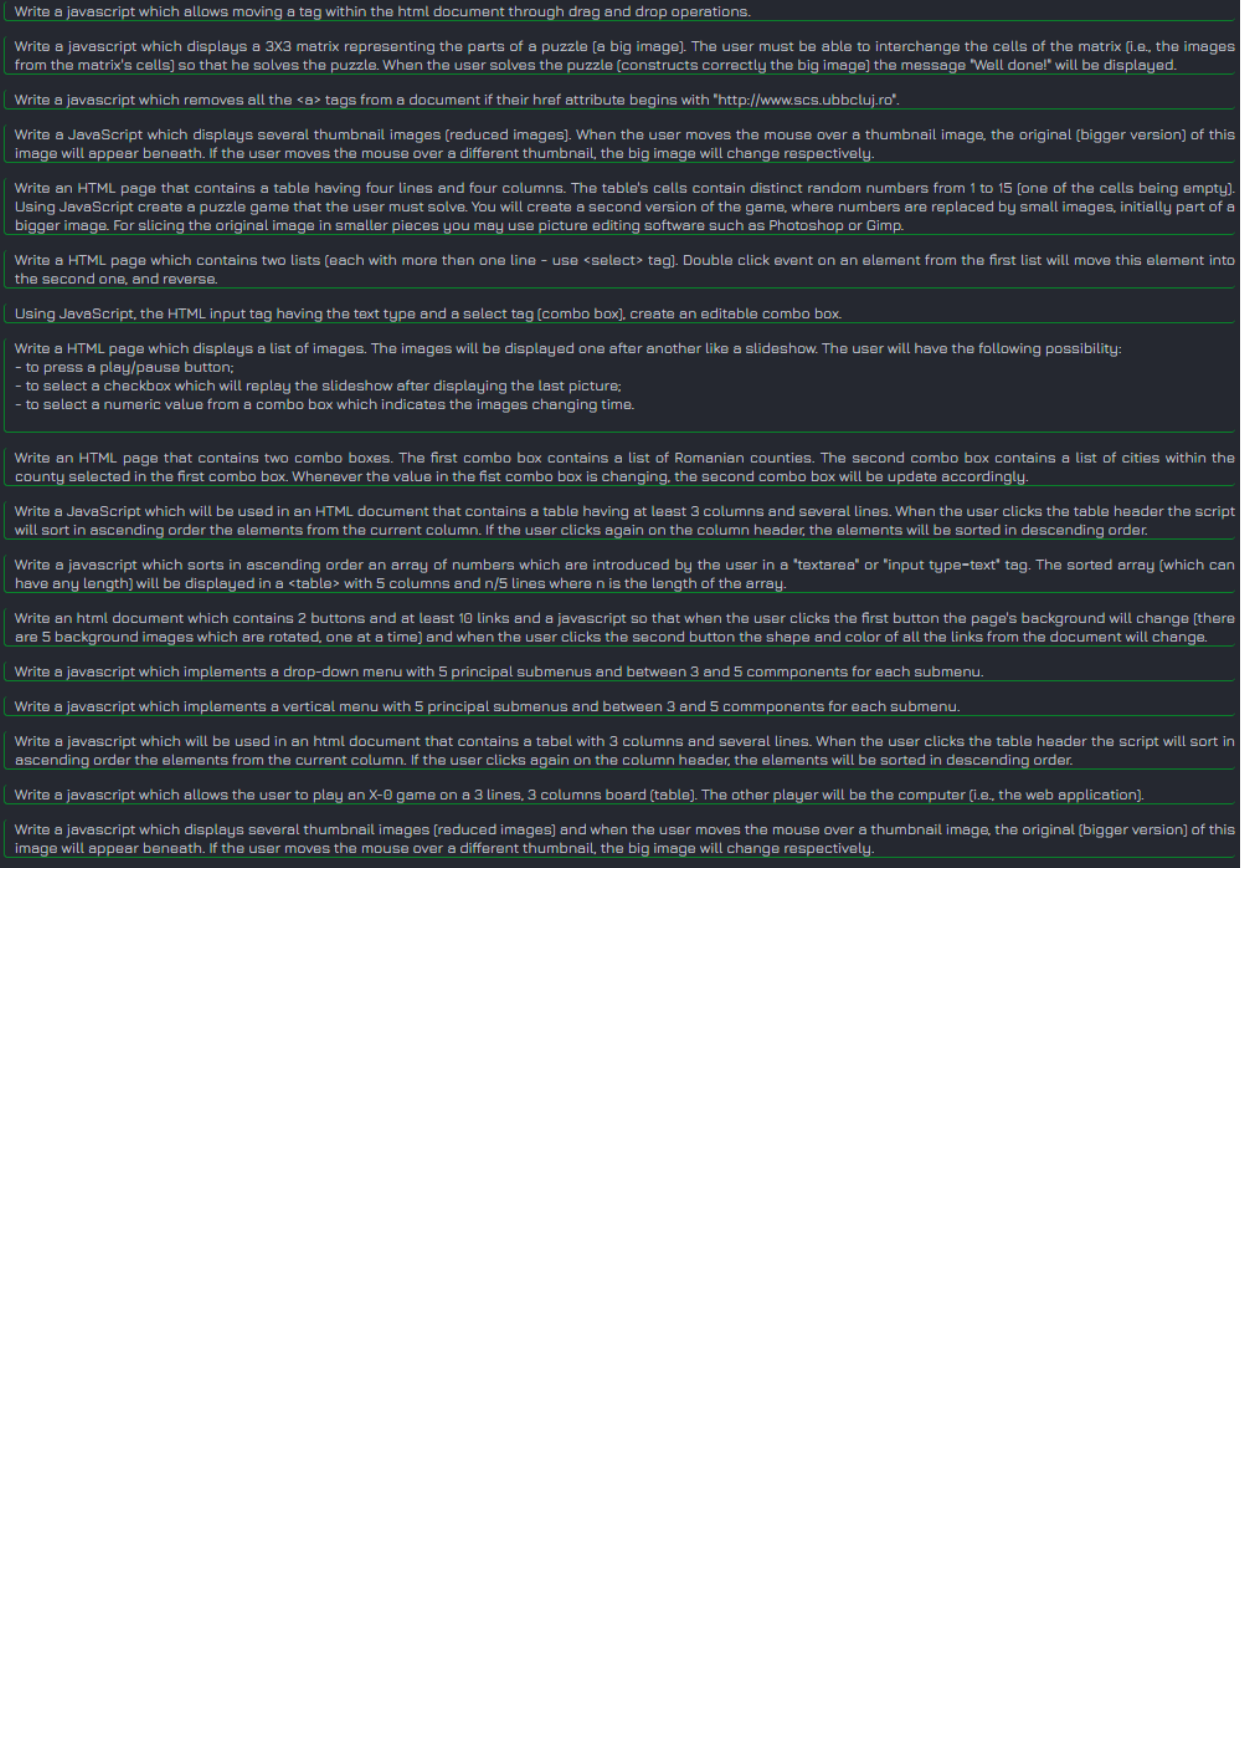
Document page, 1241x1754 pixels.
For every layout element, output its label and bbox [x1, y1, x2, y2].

picture [0, 0, 1241, 868]
